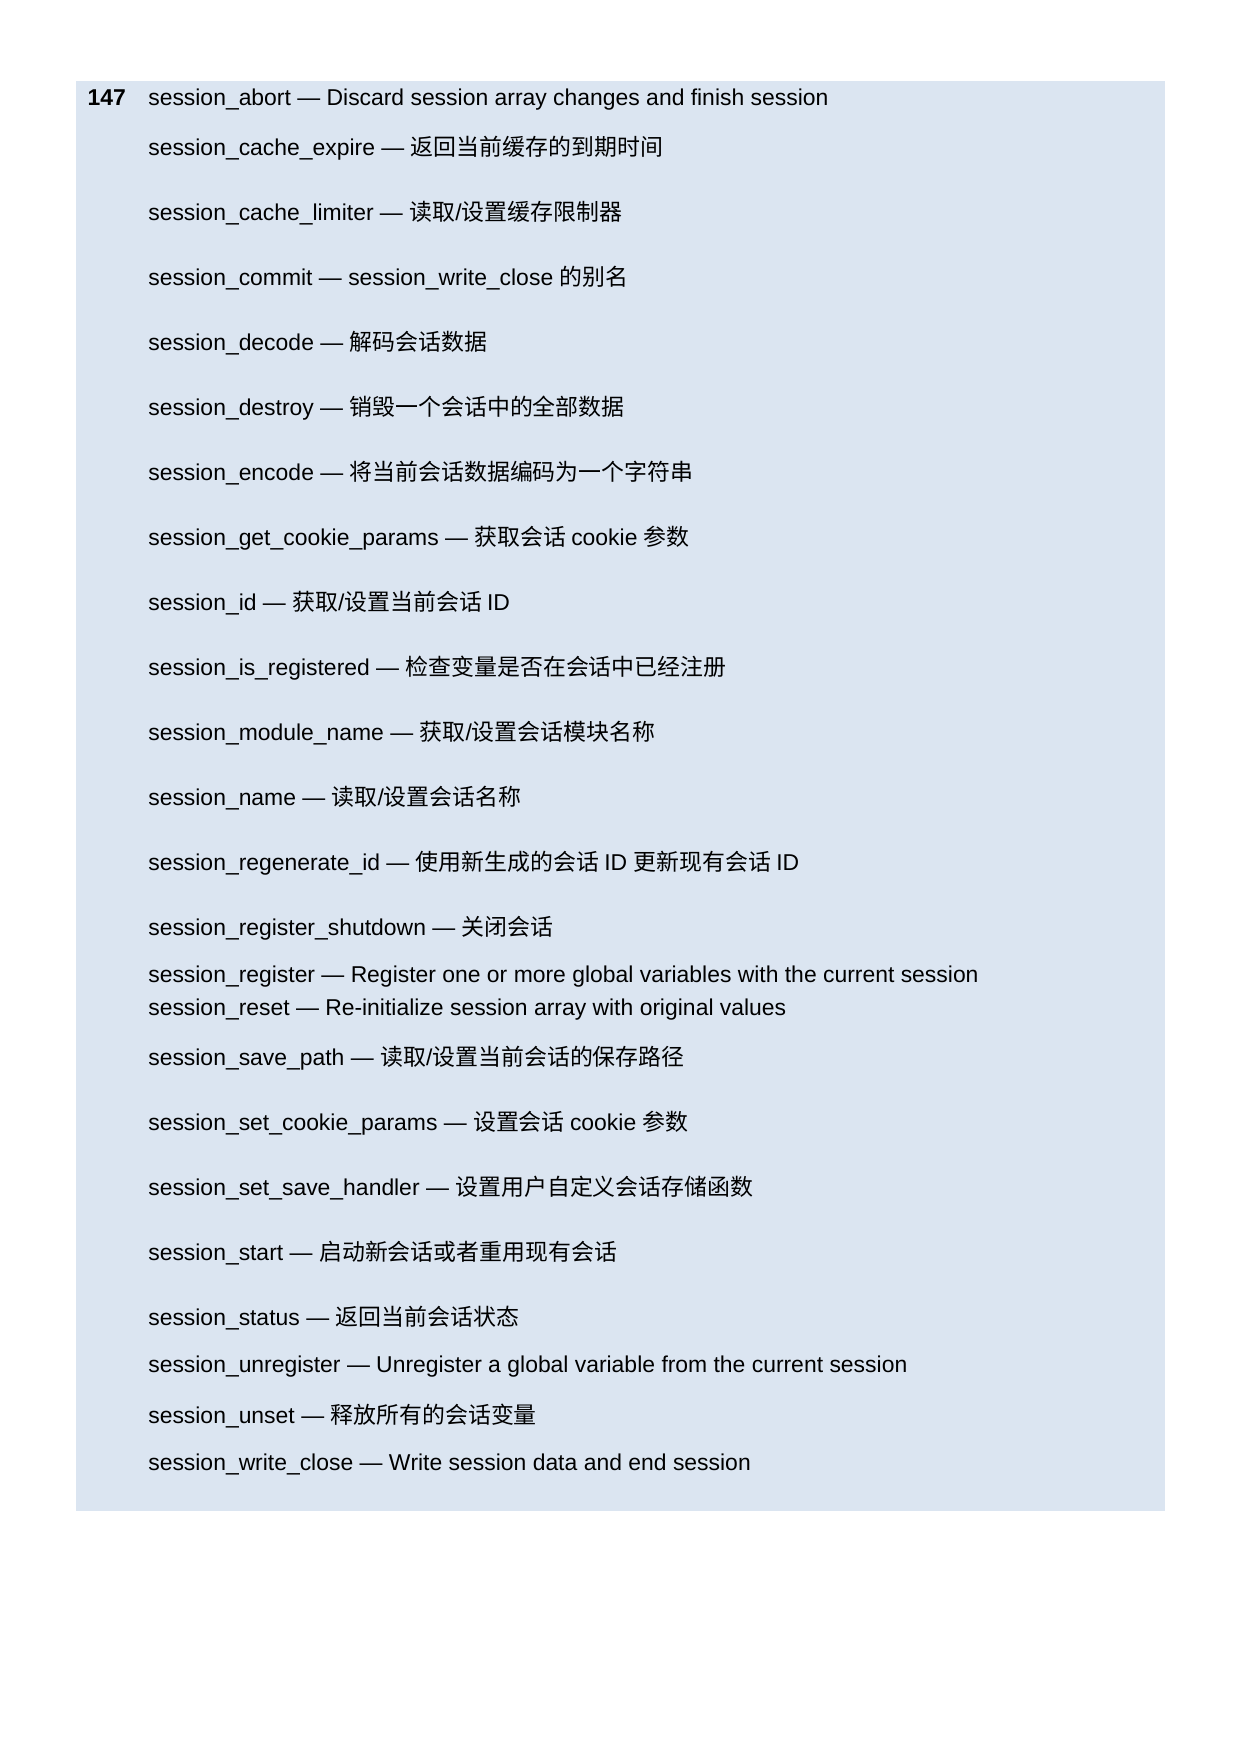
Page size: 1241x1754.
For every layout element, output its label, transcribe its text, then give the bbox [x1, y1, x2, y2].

table_header session_abort — Discard session array changes and finish session session_cache_expire — 返回当前缓存的到期时间 session_cache_limiter — 读取/设置缓存限制器 session_commit — session_write_close 的别名 session_decode — 解码会话数据 session_destroy — 销毁一个会话中的全部数据 session_encode — 将当前会话数据编码为一个字符串 session_get_cookie_params — 获取会话 cookie 参数 session_id — 获取/设置当前会话 ID session_is_registered — 检查变量是否在会话中已经注册 session_module_name — 获取/设置会话模块名称 session_name — 读取/设置会话名称 session_regenerate_id — 使用新生成的会话 ID 更新现有会话 ID session_register_shutdown — 关闭会话 session_register — Register one or more global variables with the current session session_reset — Re-initialize session array with original values session_save_path — 读取/设置当前会话的保存路径 session_set_cookie_params — 设置会话 cookie 参数 session_set_save_handler — 设置用户自定义会话存储函数 session_start — 启动新会话或者重用现有会话 session_status — 返回当前会话状态 session_unregister — Unregister a global variable from the current session session_unset — 释放所有的会话变量 session_write_close — Write session data and end session [137, 81, 1165, 1511]
table_header 147 [76, 81, 137, 1511]
